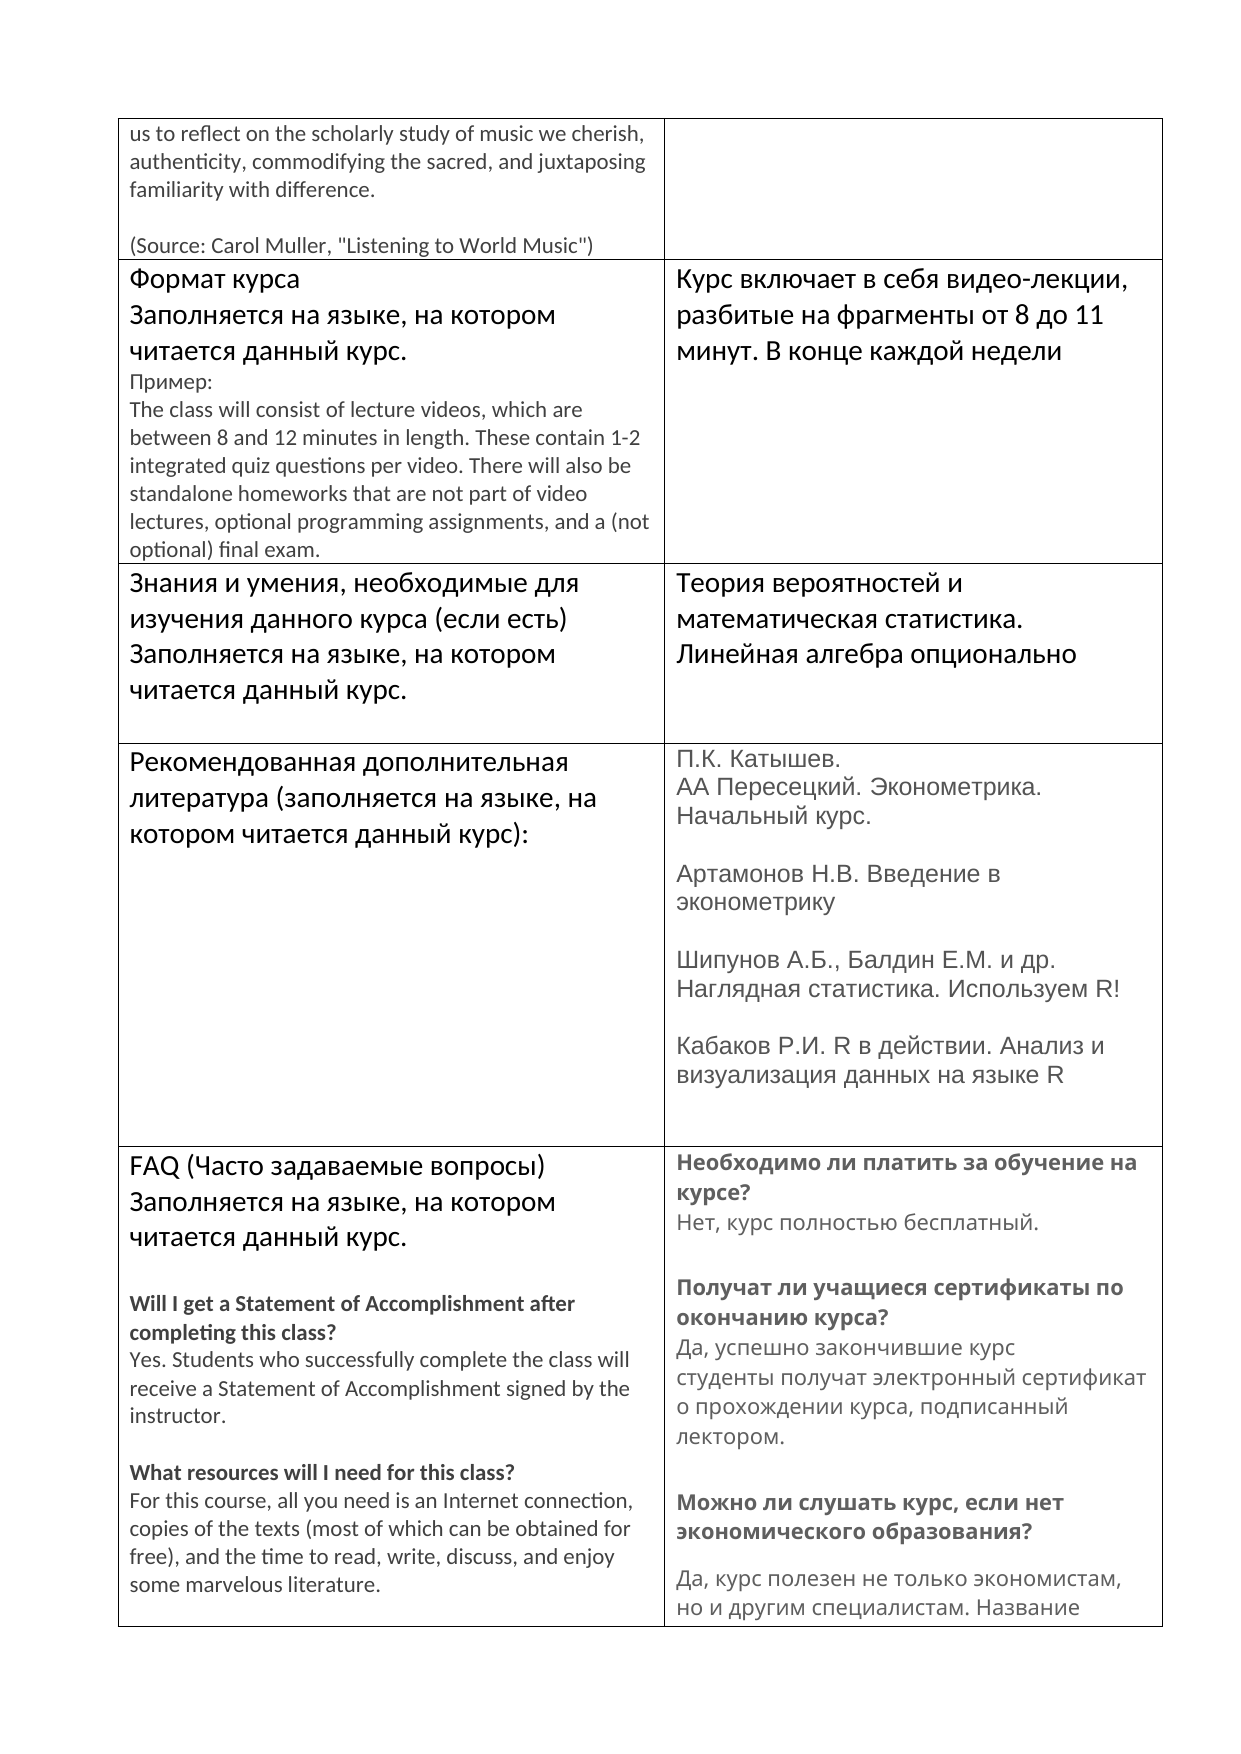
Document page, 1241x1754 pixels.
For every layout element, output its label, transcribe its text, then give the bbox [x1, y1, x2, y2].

table_cell Рекомендованная дополнительная литература (заполняется на языке, на котором читается данный курс): [119, 744, 664, 1146]
table_cell [665, 119, 1162, 259]
table_cell Знания и умения, необходимые для изучения данного курса (если есть) Заполняется на языке, на котором читается данный курс. [119, 564, 664, 742]
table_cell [665, 1147, 1162, 1626]
table_cell Теория вероятностей и математическая статистика. Линейная алгебра опционально [665, 564, 1162, 742]
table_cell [119, 1147, 664, 1626]
table_cell Курс включает в себя видео-лекции, разбитые на фрагменты от 8 до 11 минут. В конце каждой недели [665, 260, 1162, 563]
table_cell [119, 119, 664, 259]
table_cell Формат курса Заполняется на языке, на котором читается данный курс. Пример: The class will consist of lecture videos, which are between 8 and 12 minutes in length. These contain 1-2 integrated quiz questions per video. There will also be standalone homeworks that are not part of video lectures, optional programming assignments, and a (not optional) final exam. [119, 260, 664, 563]
table_cell П.К. Катышев. АА Пересецкий. Эконометрика. Начальный курс. Артамонов Н.В. Введение в эконометрику Шипунов А.Б., Балдин Е.М. и др. Наглядная статистика. Используем R! Кабаков Р.И. R в действии. Анализ и визуализация данных на языке R [665, 744, 1162, 1146]
